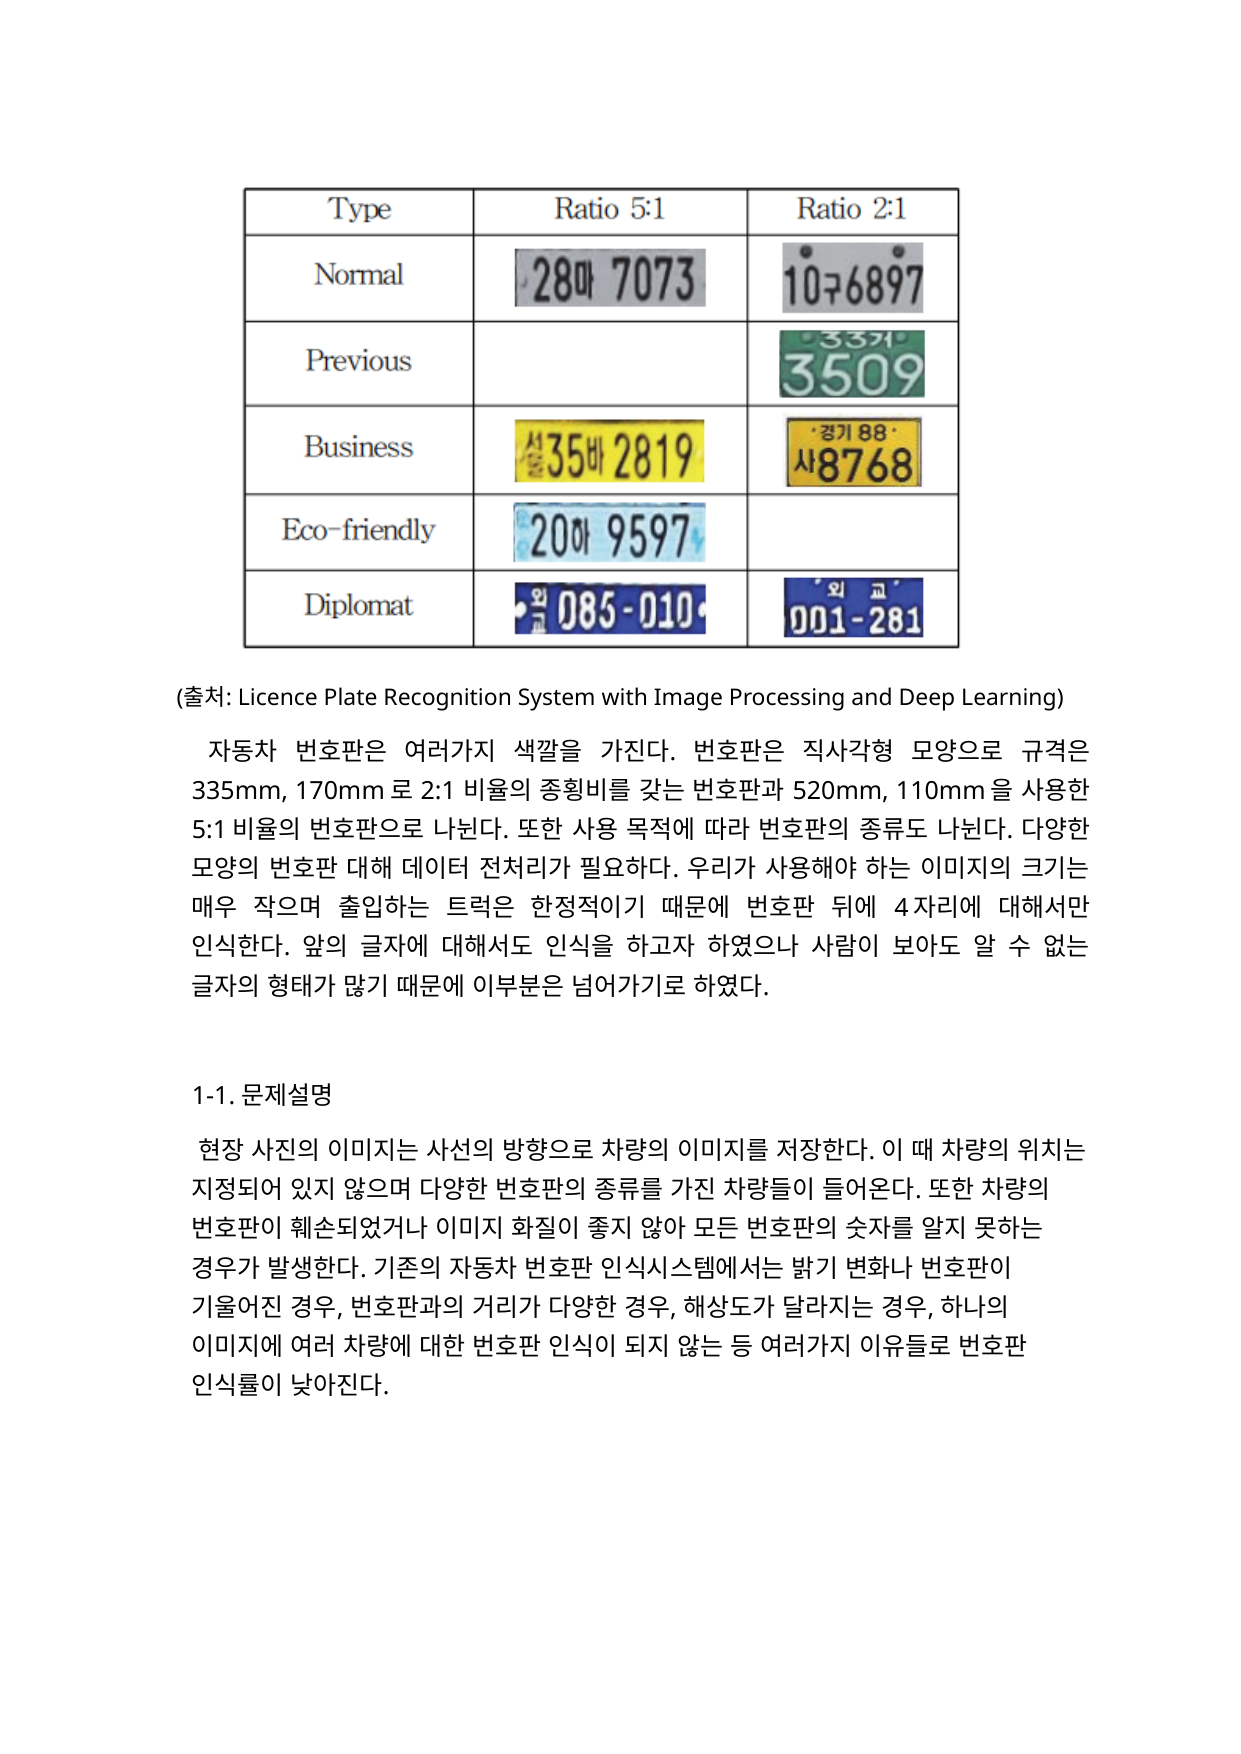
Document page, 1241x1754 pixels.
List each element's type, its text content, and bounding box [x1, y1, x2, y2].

text 현장 사진의 이미지는 사선의 방향으로 차량의 이미지를 저장한다. 이 때 차량의 위치는 지정되어 있지 않으며 다양한 번호판의 종류를 가진 차량들이 들어온다. 또한 차량의 번호판이 훼손되었거나 이미지 화질이 좋지 않아 모든 번호판의 숫자를 알지 못하는 경우가 발생한다. 기존의 자동차 번호판 인식시스템에서는 밝기 변화나 번호판이 기울어진 경우, 번호판과의 거리가 다양한 경우, 해상도가 달라지는 경우, 하나의 이미지에 여러 차량에 대한 번호판 인식이 되지 않는 등 여러가지 이유들로 번호판 인식률이 낮아진다. [192, 1131, 1090, 1401]
picture [229, 177, 972, 661]
text (출처: Licence Plate Recognition System with Image Processing and Deep Learning) [150, 679, 1090, 712]
text 1-1. 문제설명 [150, 1075, 1090, 1111]
text 자동차 번호판은 여러가지 색깔을 가진다. 번호판은 직사각형 모양으로 규격은 335mm, 170mm로 2:1 비율의 종횡비를 갖는 번호판과 520mm, 110mm을 사용한 5:1비율의 번호판으로 나뉜다. 또한 사용 목적에 따라 번호판의 종류도 나뉜다. 다양한 모양의 번호판 대해 데이터 전처리가 필요하다. 우리가 사용해야 하는 이미지의 크기는 매우 작으며 출입하는 트럭은 한정적이기 때문에 번호판 뒤에 4자리에 대해서만 인식한다. 앞의 글자에 대해서도 인식을 하고자 하였으나 사람이 보아도 알 수 없는 글자의 형태가 많기 때문에 이부분은 넘어가기로 하였다. [192, 732, 1090, 1002]
